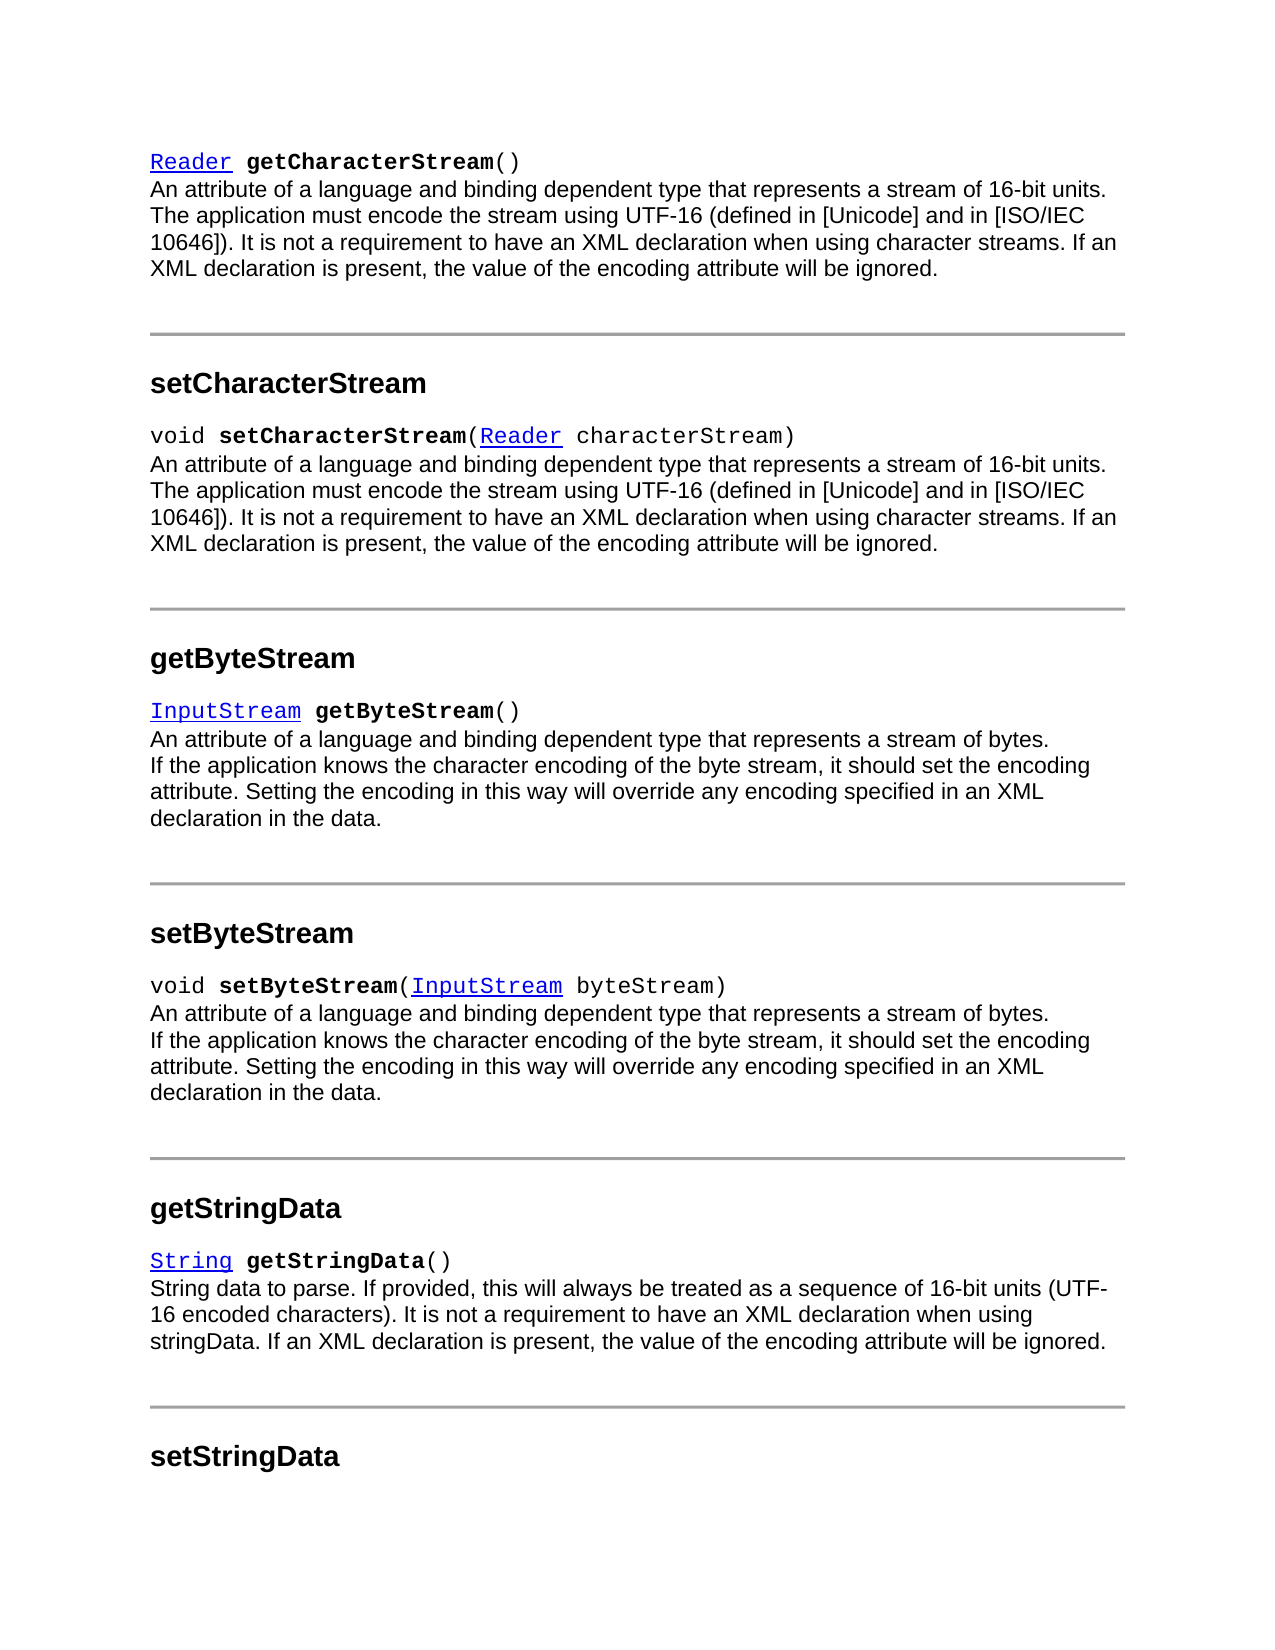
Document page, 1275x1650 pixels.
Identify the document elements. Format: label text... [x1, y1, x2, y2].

subtitle setCharacterStream [150, 336, 1125, 400]
text InputStream getByteStream() [150, 699, 1125, 726]
subtitle setByteStream [150, 886, 1125, 949]
subtitle setStringData [150, 1409, 1125, 1473]
subtitle getStringData [150, 1161, 1125, 1224]
text void setByteStream(InputStream byteStream) [150, 974, 1125, 1000]
text An attribute of a language and binding dependent type that represents a stream of bytes. [150, 1000, 1125, 1027]
subtitle getByteStream [150, 611, 1125, 674]
text If the application knows the character encoding of the byte stream, it should set the encoding attribute. Setting the encoding in this way will override any encoding specified in an XML declaration in the data. [150, 1027, 1125, 1106]
text An attribute of a language and binding dependent type that represents a stream of bytes. [150, 726, 1125, 752]
text String getStringData() [150, 1249, 1125, 1275]
text An attribute of a language and binding dependent type that represents a stream of 16-bit units. The application must encode the stream using UTF-16 (defined in [Unicode] and in [ISO/IEC 10646]). It is not a requirement to have an XML declaration when using character streams. If an XML declaration is present, the value of the encoding attribute will be ignored. [150, 176, 1125, 281]
text If the application knows the character encoding of the byte stream, it should set the encoding attribute. Setting the encoding in this way will override any encoding specified in an XML declaration in the data. [150, 752, 1125, 831]
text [150, 1275, 1125, 1354]
text An attribute of a language and binding dependent type that represents a stream of 16-bit units. The application must encode the stream using UTF-16 (defined in [Unicode] and in [ISO/IEC 10646]). It is not a requirement to have an XML declaration when using character streams. If an XML declaration is present, the value of the encoding attribute will be ignored. [150, 451, 1125, 556]
text void setCharacterStream(Reader characterStream) [150, 425, 1125, 451]
text Reader getCharacterStream() [150, 150, 1125, 176]
